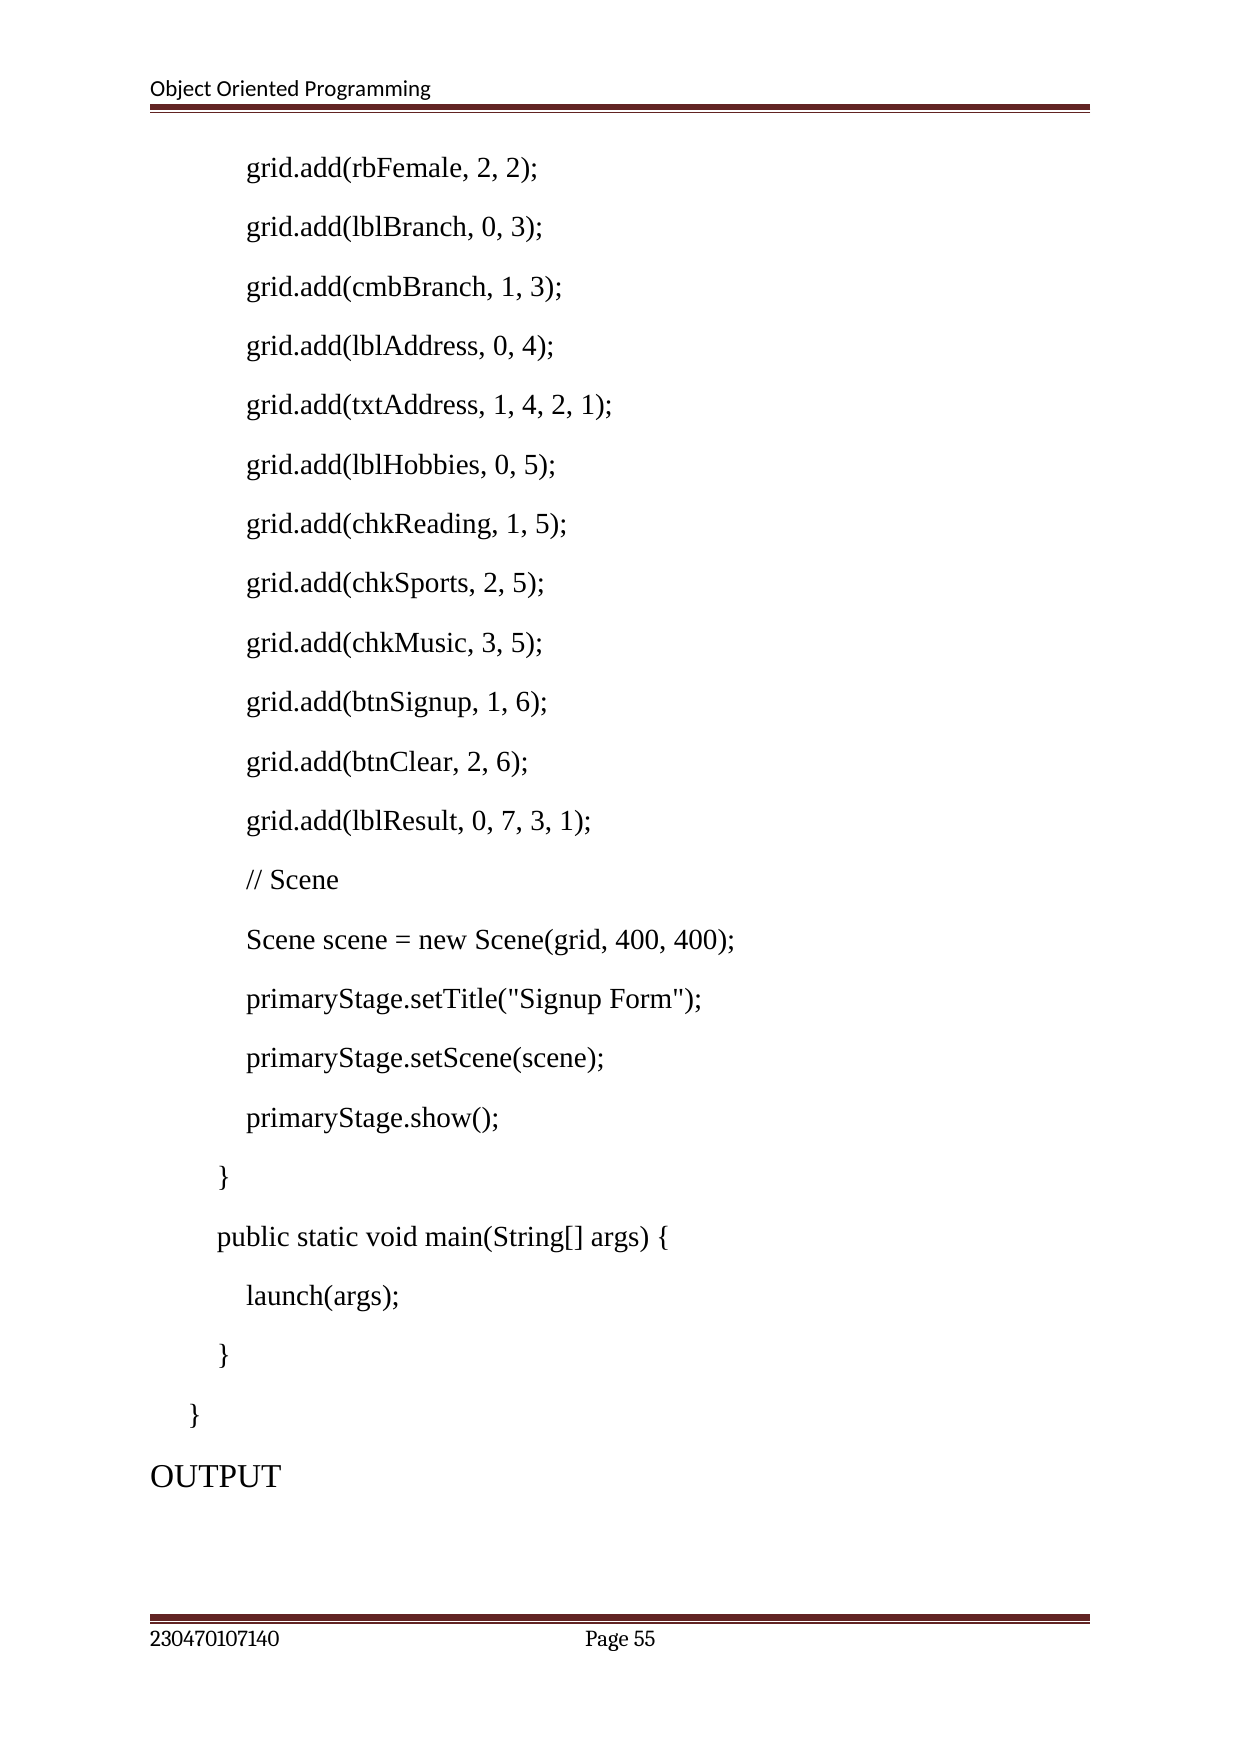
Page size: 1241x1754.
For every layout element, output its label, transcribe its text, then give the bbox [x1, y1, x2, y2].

text grid.add(btnSignup, 1, 6); [187, 684, 1090, 718]
text grid.add(chkReading, 1, 5); [187, 506, 1090, 540]
text grid.add(btnClear, 2, 6); [187, 744, 1090, 777]
text grid.add(txtAddress, 1, 4, 2, 1); [187, 387, 1090, 421]
text Scene scene = new Scene(grid, 400, 400); [187, 922, 1090, 955]
text grid.add(lblAddress, 0, 4); [187, 328, 1090, 362]
text } [187, 1397, 1090, 1430]
text launch(args); [187, 1278, 1090, 1312]
text grid.add(lblHobbies, 0, 5); [187, 447, 1090, 480]
text grid.add(chkMusic, 3, 5); [187, 625, 1090, 658]
text public static void main(String[] args) { [187, 1219, 1090, 1252]
text primaryStage.show(); [187, 1100, 1090, 1133]
text } [187, 1159, 1090, 1193]
text // Scene [187, 862, 1090, 896]
text grid.add(rbFemale, 2, 2); [187, 150, 1090, 183]
text grid.add(cmbBranch, 1, 3); [187, 269, 1090, 302]
text } [187, 1337, 1090, 1371]
text primaryStage.setScene(scene); [187, 1041, 1090, 1074]
text OUTPUT [150, 1456, 1090, 1494]
text grid.add(lblBranch, 0, 3); [187, 209, 1090, 243]
text grid.add(lblResult, 0, 7, 3, 1); [187, 803, 1090, 837]
text grid.add(chkSports, 2, 5); [187, 566, 1090, 599]
text primaryStage.setTitle("Signup Form"); [187, 981, 1090, 1015]
